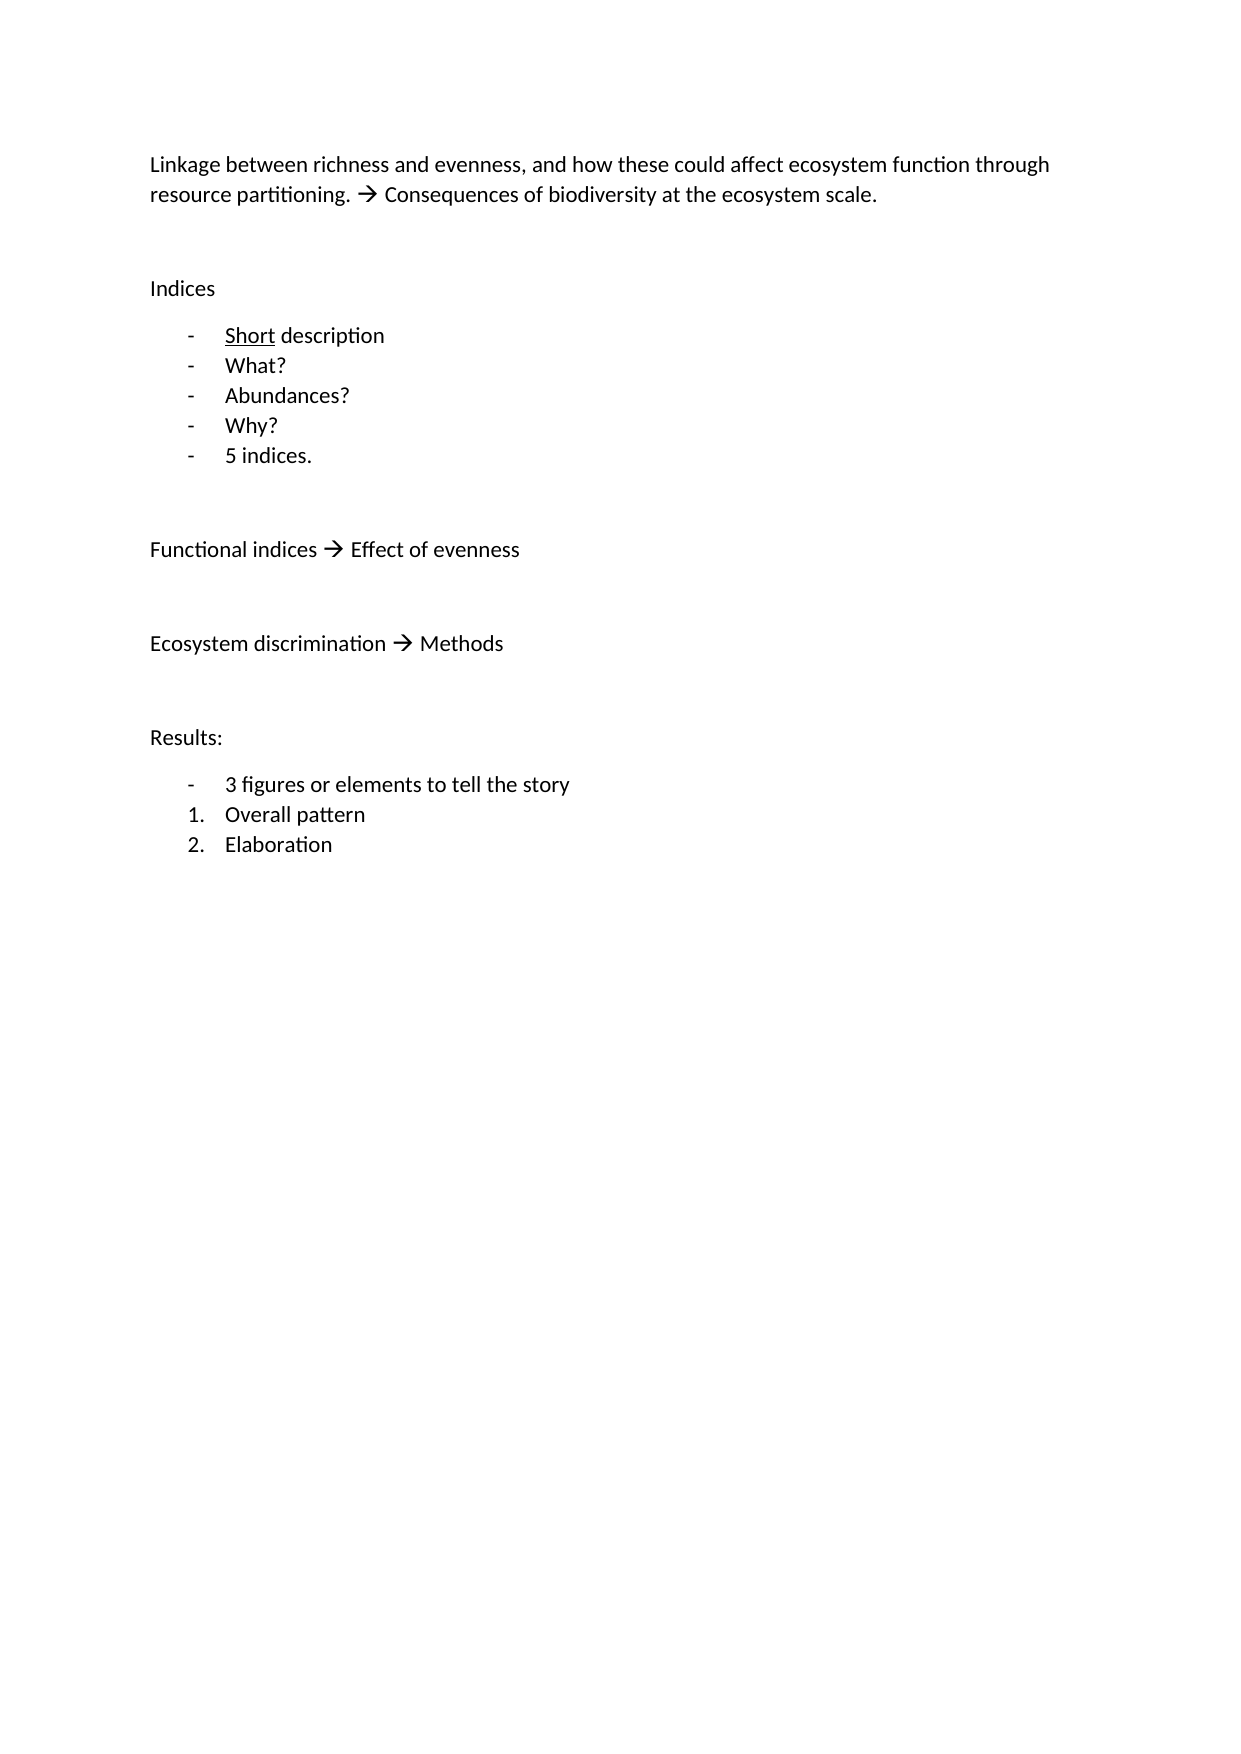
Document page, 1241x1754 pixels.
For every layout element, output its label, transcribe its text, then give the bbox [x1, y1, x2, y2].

list Abundances? [187, 381, 1090, 409]
list Elaboration [187, 830, 1090, 858]
list Why? [187, 411, 1090, 439]
list Overall pattern [187, 800, 1090, 828]
list What? [187, 351, 1090, 379]
list 5 indices. [187, 442, 1090, 470]
list 3 figures or elements to tell the story [187, 770, 1090, 798]
text Linkage between richness and evenness, and how these could affect ecosystem function through resource partitioning. Consequences of biodiversity at the ecosystem scale. [150, 150, 1090, 208]
list Short description [187, 321, 1090, 349]
text Results: [150, 723, 1090, 751]
text Functional indices Effect of evenness [150, 535, 1090, 563]
text Ecosystem discrimination Methods [150, 629, 1090, 657]
text Indices [150, 274, 1090, 302]
